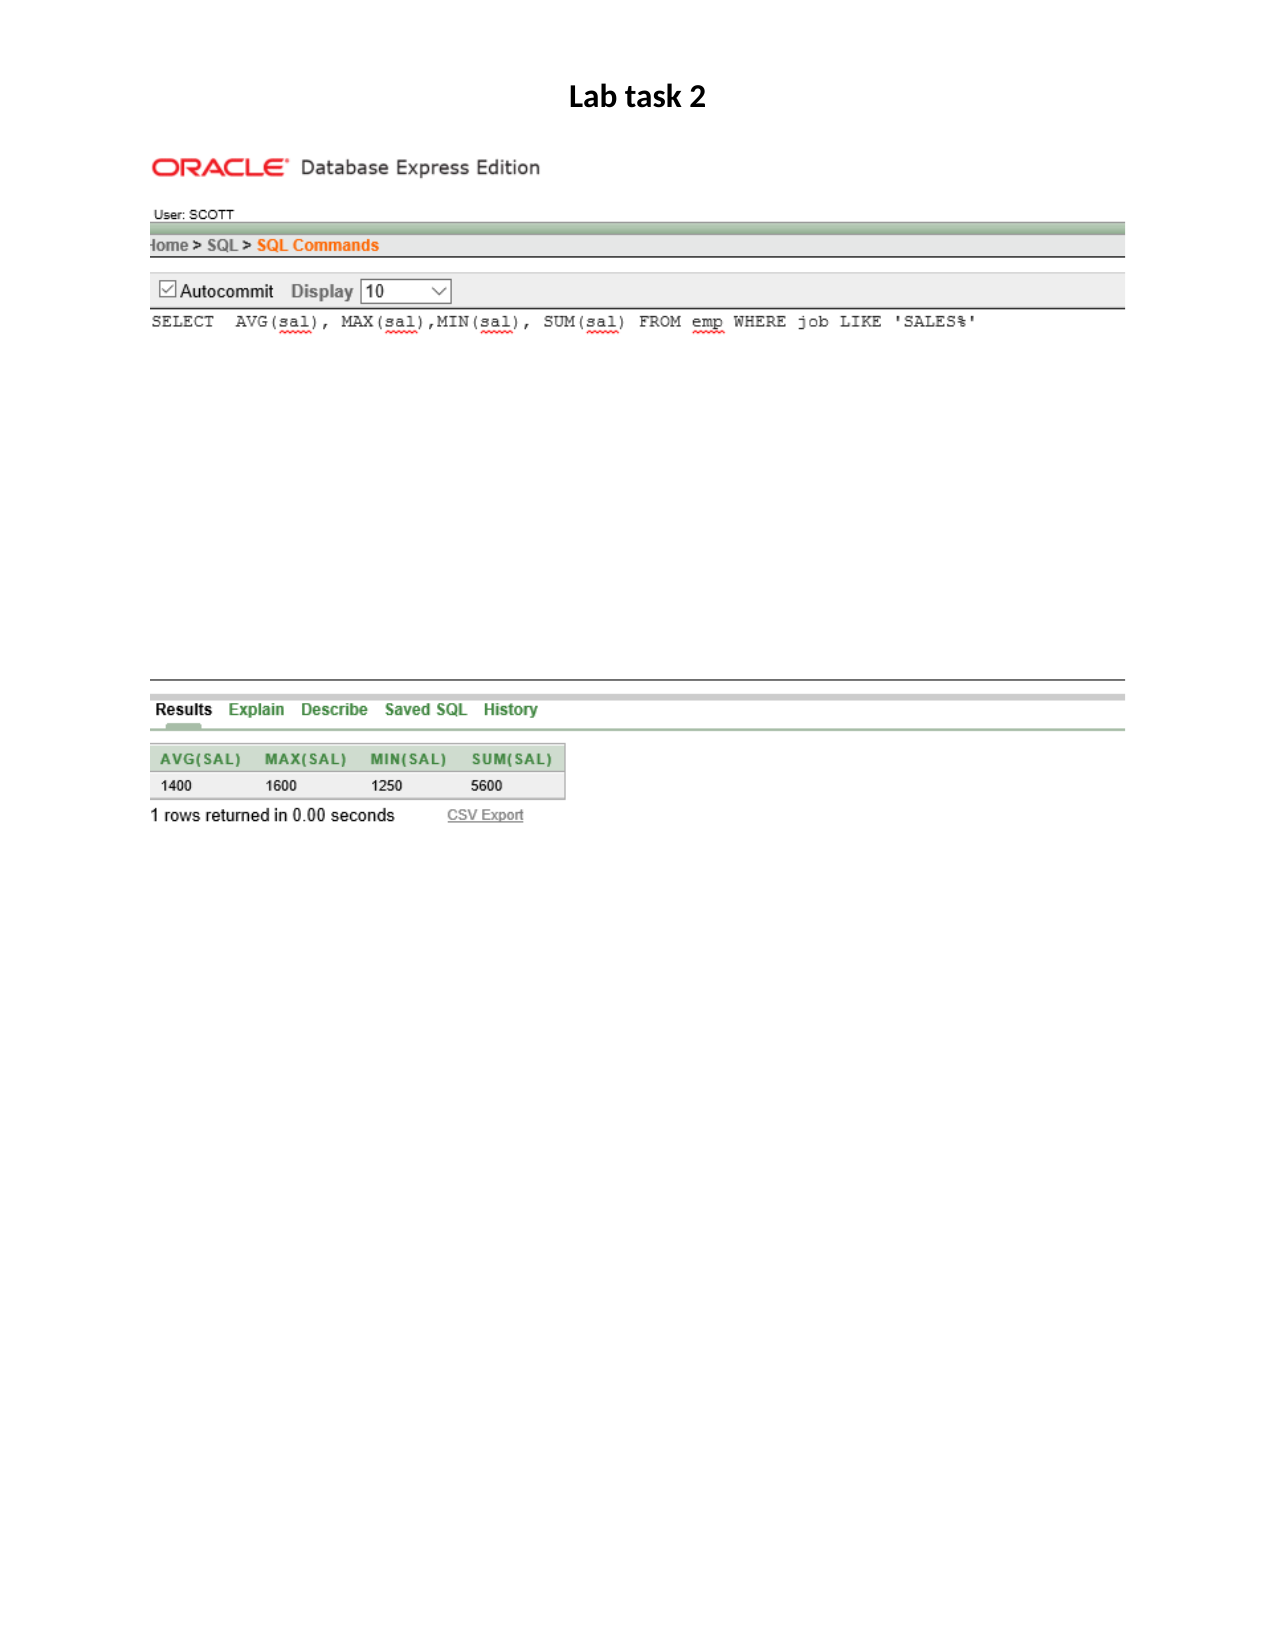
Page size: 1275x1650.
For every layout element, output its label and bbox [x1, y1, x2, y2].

picture [150, 150, 1125, 889]
